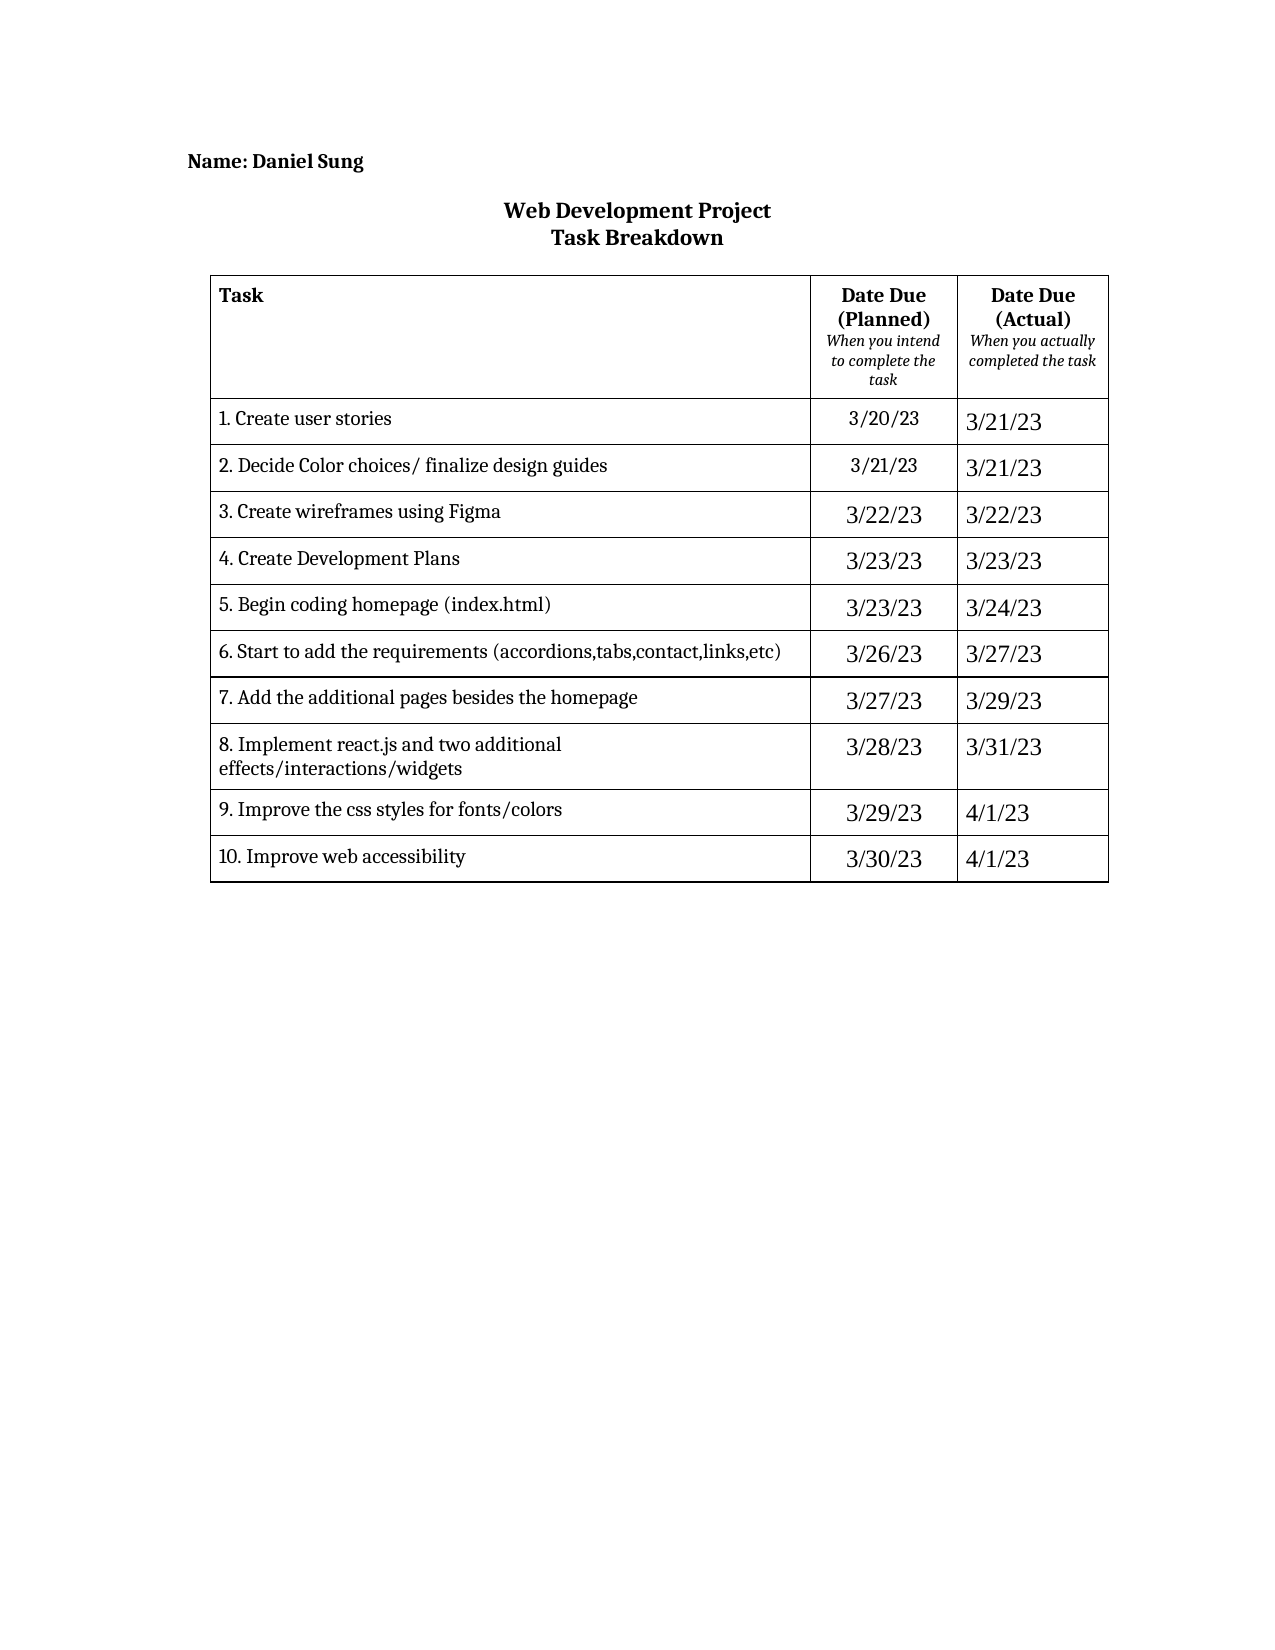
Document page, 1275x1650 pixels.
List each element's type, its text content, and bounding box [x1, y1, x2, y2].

table_cell 3/28/23 [811, 724, 957, 788]
table_cell 3/29/23 [958, 678, 1108, 723]
text Name: Daniel Sung [187, 150, 1087, 174]
table_cell 7. Add the additional pages besides the homepage [211, 678, 810, 723]
table_header Date Due (Actual) When you actually completed the task [958, 276, 1108, 398]
text Web Development Project [187, 198, 1087, 224]
table_cell 3/24/23 [958, 585, 1108, 630]
table_cell 3/29/23 [811, 790, 957, 835]
table_cell 3/22/23 [958, 492, 1108, 537]
table_cell 6. Start to add the requirements (accordions,tabs,contact,links,etc) [211, 631, 810, 676]
table_cell 3/23/23 [958, 538, 1108, 583]
text Task Breakdown [187, 224, 1087, 251]
table_cell 10. Improve web accessibility [211, 836, 810, 881]
table_cell 3/23/23 [811, 585, 957, 630]
table_cell 3/21/23 [811, 445, 957, 491]
table_cell 4. Create Development Plans [211, 538, 810, 583]
table_cell 3/23/23 [811, 538, 957, 583]
table_header Task [211, 276, 810, 398]
table_cell 2. Decide Color choices/ finalize design guides [211, 445, 810, 491]
table_cell 9. Improve the css styles for fonts/colors [211, 790, 810, 835]
table_cell 8. Implement react.js and two additional effects/interactions/widgets [211, 724, 810, 788]
table_cell 3/27/23 [811, 678, 957, 723]
table_cell 3/21/23 [958, 445, 1108, 491]
table_cell 3/22/23 [811, 492, 957, 537]
table_header Date Due (Planned) When you intend to complete the task [811, 276, 957, 398]
table_cell 3/20/23 [811, 399, 957, 444]
table_cell 4/1/23 [958, 790, 1108, 835]
table_cell 3/26/23 [811, 631, 957, 676]
table_cell 3. Create wireframes using Figma [211, 492, 810, 537]
table_cell 5. Begin coding homepage (index.html) [211, 585, 810, 630]
table_cell 4/1/23 [958, 836, 1108, 881]
table_cell 1. Create user stories [211, 399, 810, 444]
table_cell 3/30/23 [811, 836, 957, 881]
table_cell 3/27/23 [958, 631, 1108, 676]
table_cell 3/21/23 [958, 399, 1108, 444]
table_cell 3/31/23 [958, 724, 1108, 788]
